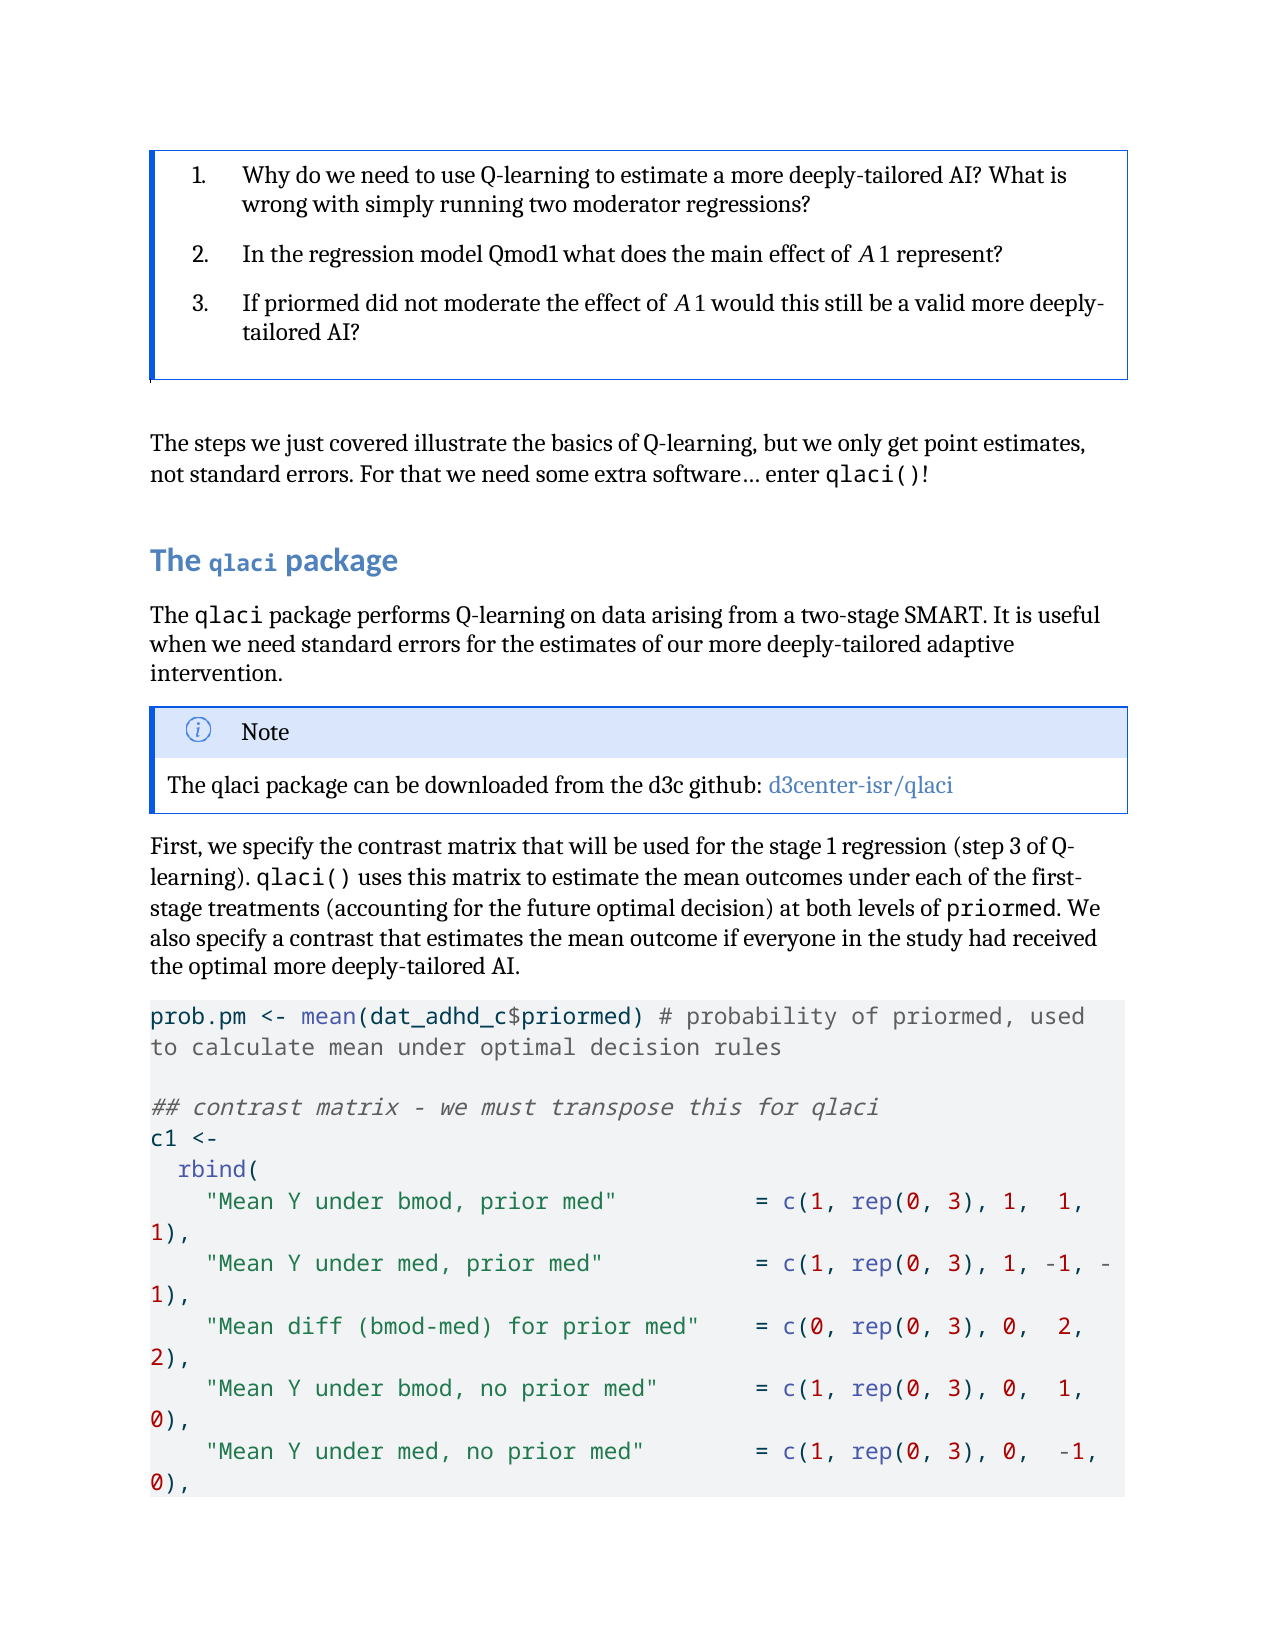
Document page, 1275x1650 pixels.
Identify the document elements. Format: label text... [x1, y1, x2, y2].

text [150, 1000, 1125, 1497]
text The qlaci package performs Q-learning on data arising from a two-stage SMART. It is useful when we need standard errors for the estimates of our more deeply-tailored adaptive intervention. [150, 599, 1125, 688]
text The steps we just covered illustrate the basics of Q-learning, but we only get point estimates, not standard errors. For that we need some extra software… enter qlaci()! [150, 429, 1125, 489]
table_header Note [155, 708, 1127, 758]
table_cell Why do we need to use Q-learning to estimate a more deeply-tailored AI? What is wrong with simply running two moderator regressions? In the regression model Qmod1 what does the main effect of represent? If priormed did not moderate the effect of would this still be a valid more deeply-tailored AI? [155, 151, 1127, 379]
picture [186, 717, 211, 742]
subtitle The qlaci package [150, 539, 1125, 580]
text First, we specify the contrast matrix that will be used for the stage 1 regression (step 3 of Q-learning). qlaci() uses this matrix to estimate the mean outcomes under each of the first-stage treatments (accounting for the future optimal decision) at both levels of priormed. We also specify a contrast that estimates the mean outcome if everyone in the study had received the optimal more deeply-tailored AI. [150, 832, 1125, 981]
table_cell The qlaci package can be downloaded from the d3c github: d3center-isr/qlaci [155, 758, 1127, 812]
